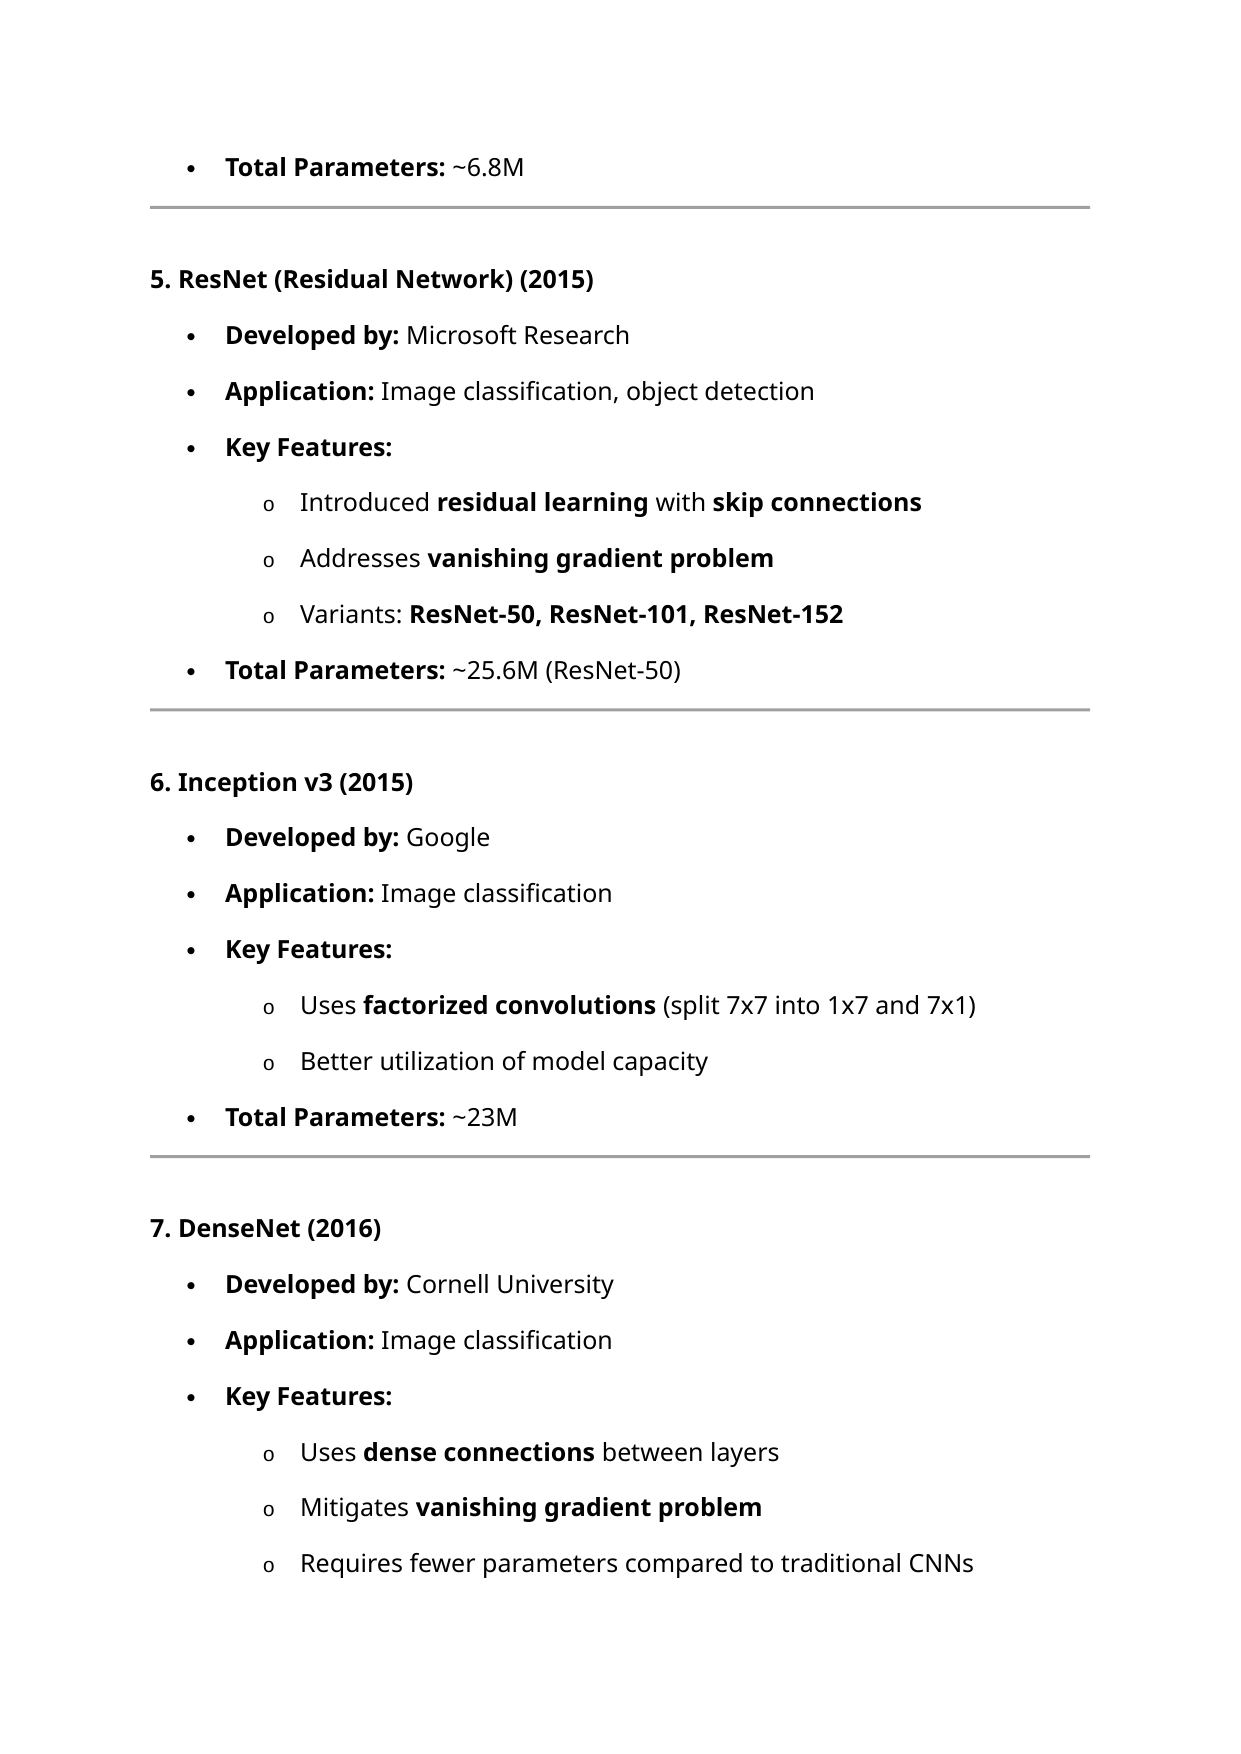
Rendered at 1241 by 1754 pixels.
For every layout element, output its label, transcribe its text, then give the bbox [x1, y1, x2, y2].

list Total Parameters: ~23M [187, 1099, 1090, 1133]
list Uses factorized convolutions (split 7x7 into 1x7 and 7x1) [262, 987, 1090, 1022]
list Better utilization of model capacity [262, 1043, 1090, 1077]
list Developed by: Google [187, 820, 1090, 854]
list Total Parameters: ~25.6M (ResNet-50) [187, 652, 1090, 687]
list Application: Image classification [187, 1322, 1090, 1357]
list Key Features: [187, 1378, 1090, 1412]
list Addresses vanishing gradient problem [262, 541, 1090, 575]
text 7. DenseNet (2016) [150, 1211, 1090, 1245]
list Developed by: Microsoft Research [187, 317, 1090, 352]
list Key Features: [187, 429, 1090, 463]
list Application: Image classification [187, 876, 1090, 910]
list Requires fewer parameters compared to traditional CNNs [262, 1546, 1090, 1580]
list Introduced residual learning with skip connections [262, 485, 1090, 519]
list Developed by: Cornell University [187, 1267, 1090, 1301]
list Variants: ResNet-50, ResNet-101, ResNet-152 [262, 597, 1090, 631]
text 6. Inception v3 (2015) [150, 764, 1090, 798]
list Mitigates vanishing gradient problem [262, 1490, 1090, 1524]
text 5. ResNet (Residual Network) (2015) [150, 262, 1090, 296]
list Application: Image classification, object detection [187, 373, 1090, 407]
list Key Features: [187, 932, 1090, 966]
list Uses dense connections between layers [262, 1434, 1090, 1468]
list Total Parameters: ~6.8M [187, 150, 1090, 184]
